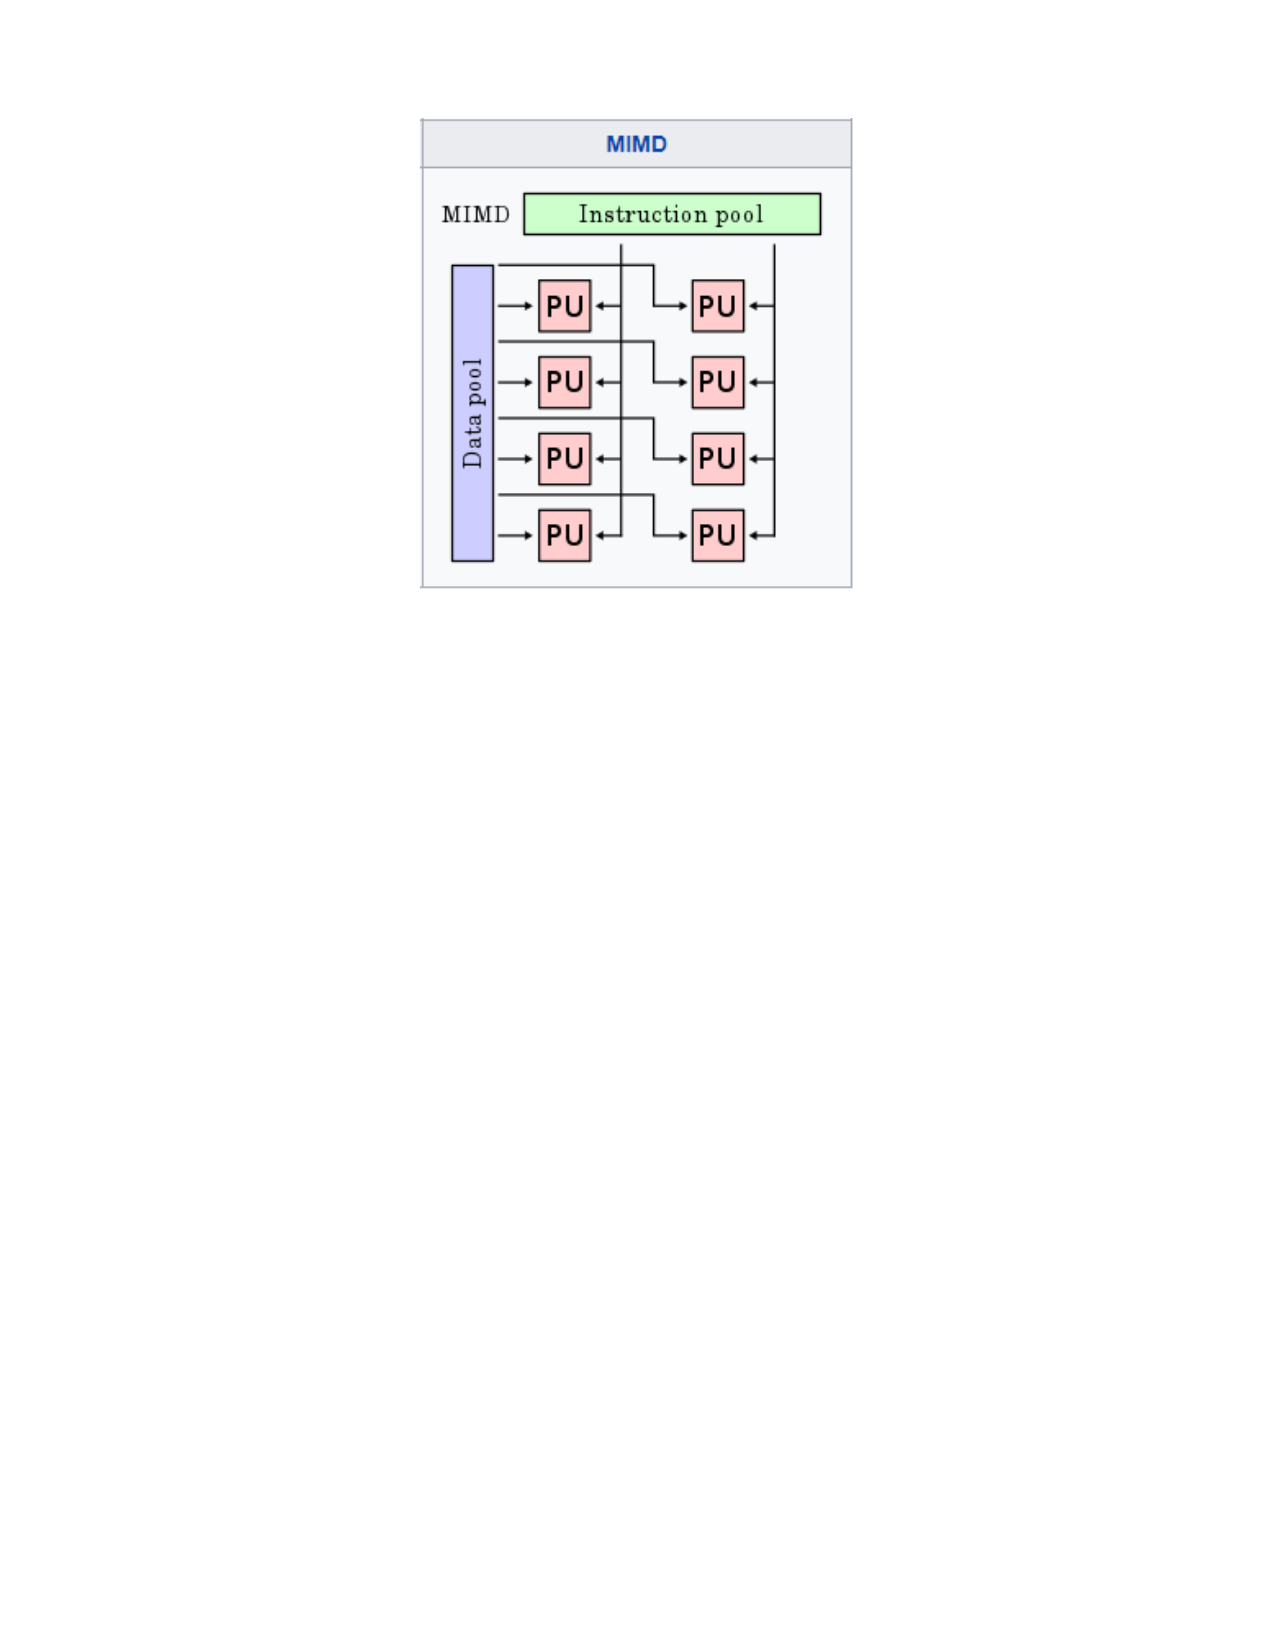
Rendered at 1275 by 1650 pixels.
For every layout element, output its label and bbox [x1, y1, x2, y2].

picture [419, 118, 856, 590]
